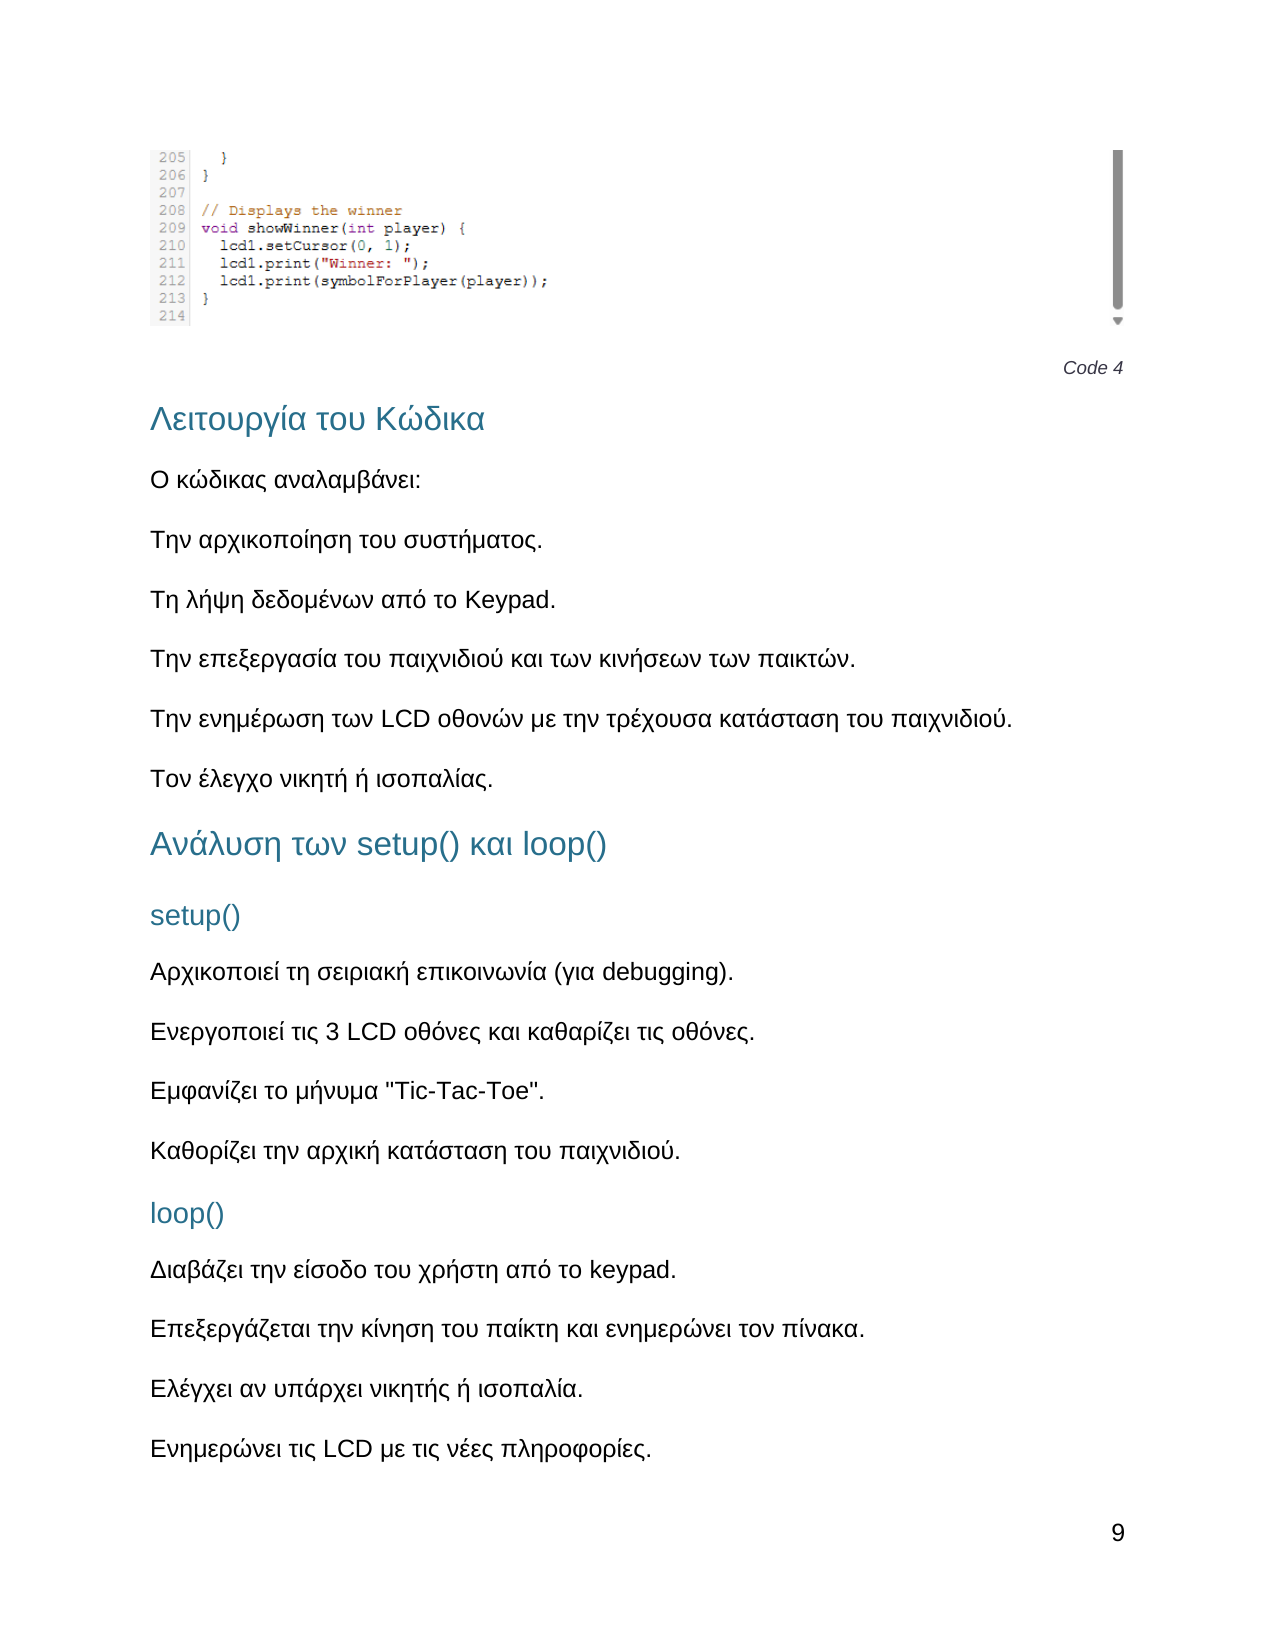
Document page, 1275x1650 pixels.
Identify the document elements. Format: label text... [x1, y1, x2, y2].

text Τη λήψη δεδομένων από το Keypad. [150, 585, 1125, 613]
text Ενημερώνει τις LCD με τις νέες πληροφορίες. [150, 1434, 1125, 1463]
picture [150, 150, 1125, 326]
text Την ενημέρωση των LCD οθονών με την τρέχουσα κατάσταση του παιχνιδιού. [150, 704, 1125, 733]
subtitle Ανάλυση των setup() και loop() [150, 824, 1125, 862]
subtitle Λειτουργία του Κώδικα [150, 399, 1125, 438]
text Την επεξεργασία του παιχνιδιού και των κινήσεων των παικτών. [150, 644, 1125, 673]
text Εμφανίζει το μήνυμα "Tic-Tac-Toe". [150, 1076, 1125, 1105]
text Ενεργοποιεί τις 3 LCD οθόνες και καθαρίζει τις οθόνες. [150, 1017, 1125, 1045]
text Τον έλεγχο νικητή ή ισοπαλίας. [150, 764, 1125, 793]
text Ελέγχει αν υπάρχει νικητής ή ισοπαλία. [150, 1374, 1125, 1403]
text Επεξεργάζεται την κίνηση του παίκτη και ενημερώνει τον πίνακα. [150, 1314, 1125, 1343]
text Την αρχικοποίηση του συστήματος. [150, 525, 1125, 554]
subtitle setup() [150, 898, 1125, 932]
subtitle loop() [150, 1196, 1125, 1229]
text Ο κώδικας αναλαμβάνει: [150, 465, 1125, 494]
text Αρχικοποιεί τη σειριακή επικοινωνία (για debugging). [150, 957, 1125, 986]
text Διαβάζει την είσοδο του χρήστη από το keypad. [150, 1254, 1125, 1283]
text Καθορίζει την αρχική κατάσταση του παιχνιδιού. [150, 1136, 1125, 1165]
